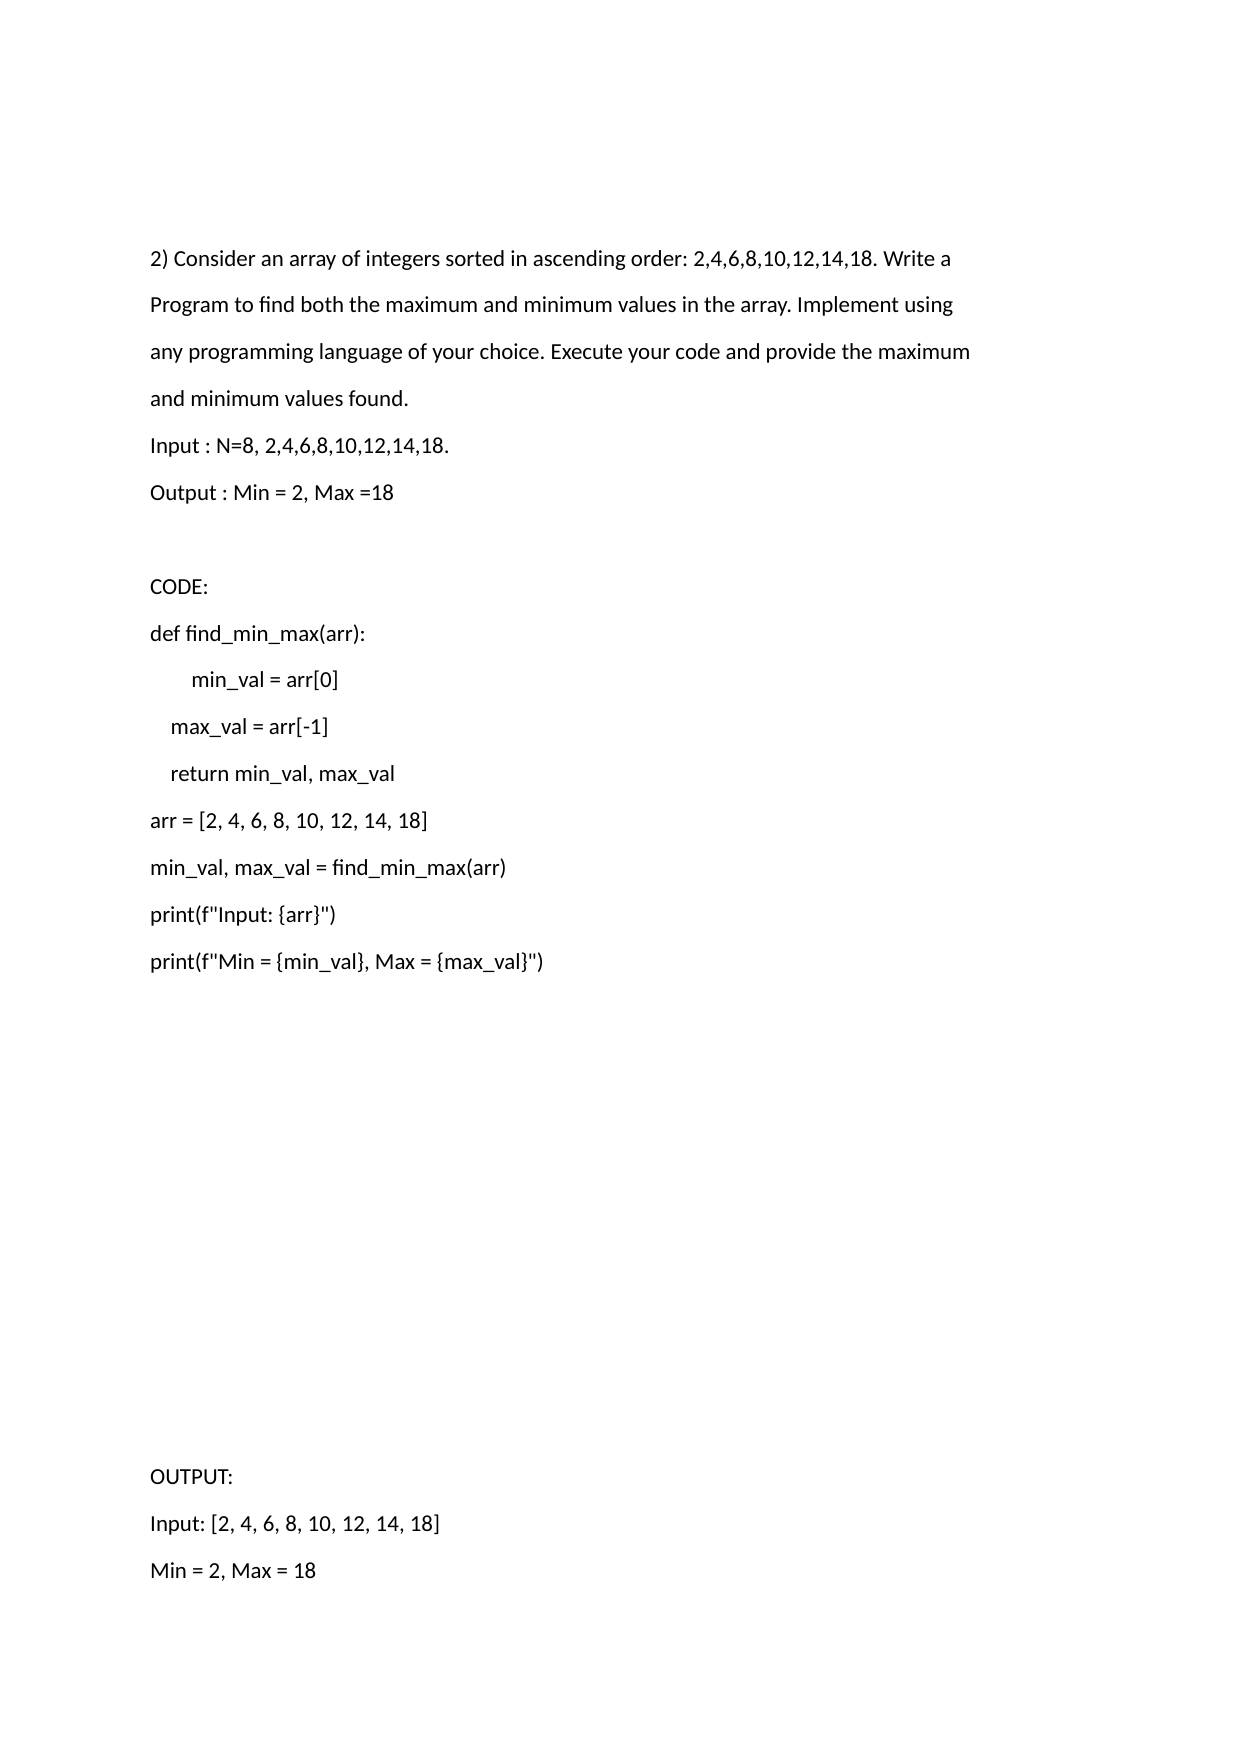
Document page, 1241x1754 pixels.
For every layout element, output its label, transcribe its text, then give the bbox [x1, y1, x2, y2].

text OUTPUT: [150, 1462, 1090, 1491]
text Program to find both the maximum and minimum values in the array. Implement using [150, 291, 1090, 319]
text 2) Consider an array of integers sorted in ascending order: 2,4,6,8,10,12,14,18. Write a [150, 244, 1090, 272]
text Output : Min = 2, Max =18 [150, 478, 1090, 506]
text return min_val, max_val [150, 759, 1090, 787]
text Input: [2, 4, 6, 8, 10, 12, 14, 18] [150, 1509, 1090, 1537]
text print(f"Min = {min_val}, Max = {max_val}") [150, 947, 1090, 975]
text CODE: [150, 572, 1090, 600]
text max_val = arr[-1] [150, 712, 1090, 741]
text Input : N=8, 2,4,6,8,10,12,14,18. [150, 431, 1090, 459]
text Min = 2, Max = 18 [150, 1556, 1090, 1584]
text def find_min_max(arr): [150, 619, 1090, 647]
text min_val, max_val = find_min_max(arr) [150, 853, 1090, 881]
text any programming language of your choice. Execute your code and provide the maximum [150, 337, 1090, 366]
text min_val = arr[0] [150, 666, 1090, 694]
text and minimum values found. [150, 384, 1090, 412]
text print(f"Input: {arr}") [150, 900, 1090, 928]
text arr = [2, 4, 6, 8, 10, 12, 14, 18] [150, 806, 1090, 834]
